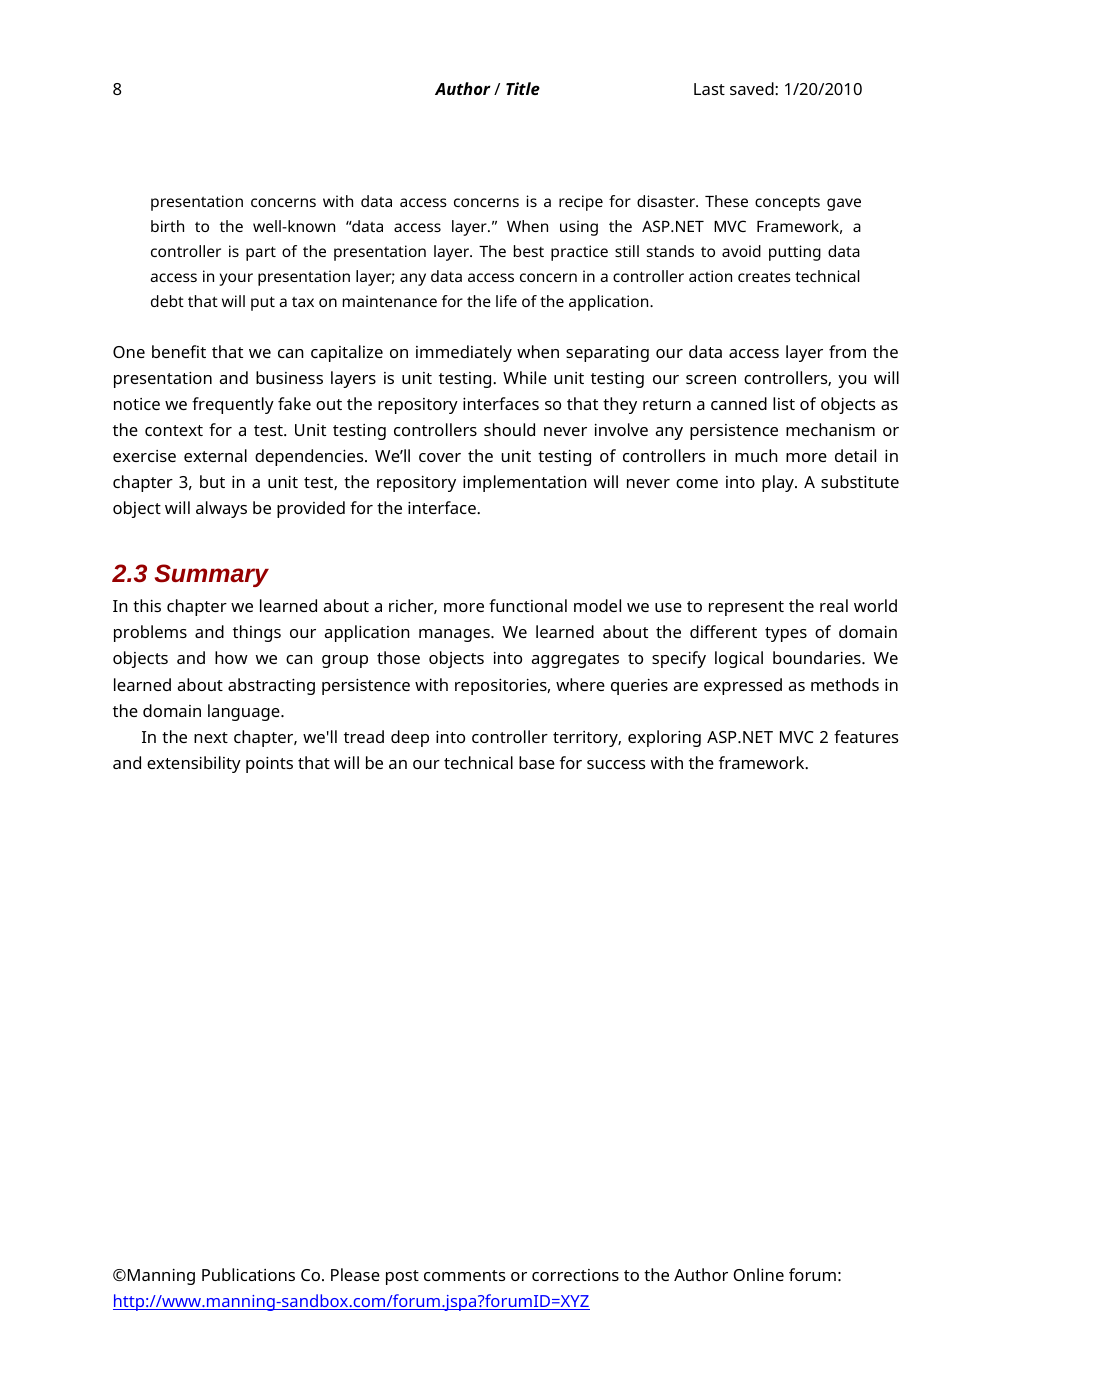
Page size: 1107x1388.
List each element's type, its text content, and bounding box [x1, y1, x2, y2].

text 2.3 Summary [112, 559, 900, 588]
text In the next chapter, we'll tread deep into controller territory, exploring ASP.NET MVC 2 features and extensibility points that will be an our technical base for success with the framework. [112, 722, 900, 774]
text One benefit that we can capitalize on immediately when separating our data access layer from the presentation and business layers is unit testing. While unit testing our screen controllers, you will notice we frequently fake out the repository interfaces so that they return a canned list of objects as the context for a test. Unit testing controllers should never involve any persistence mechanism or exercise external dependencies. We’ll cover the unit testing of controllers in much more detail in chapter 3, but in a unit test, the repository implementation will never come into play. A substitute object will always be provided for the interface. [112, 337, 900, 520]
text In this chapter we learned about a richer, more functional model we use to represent the real world problems and things our application manages. We learned about the different types of domain objects and how we can group those objects into aggregates to specify logical boundaries. We learned about abstracting persistence with repositories, where queries are expressed as methods in the domain language. [112, 592, 900, 722]
